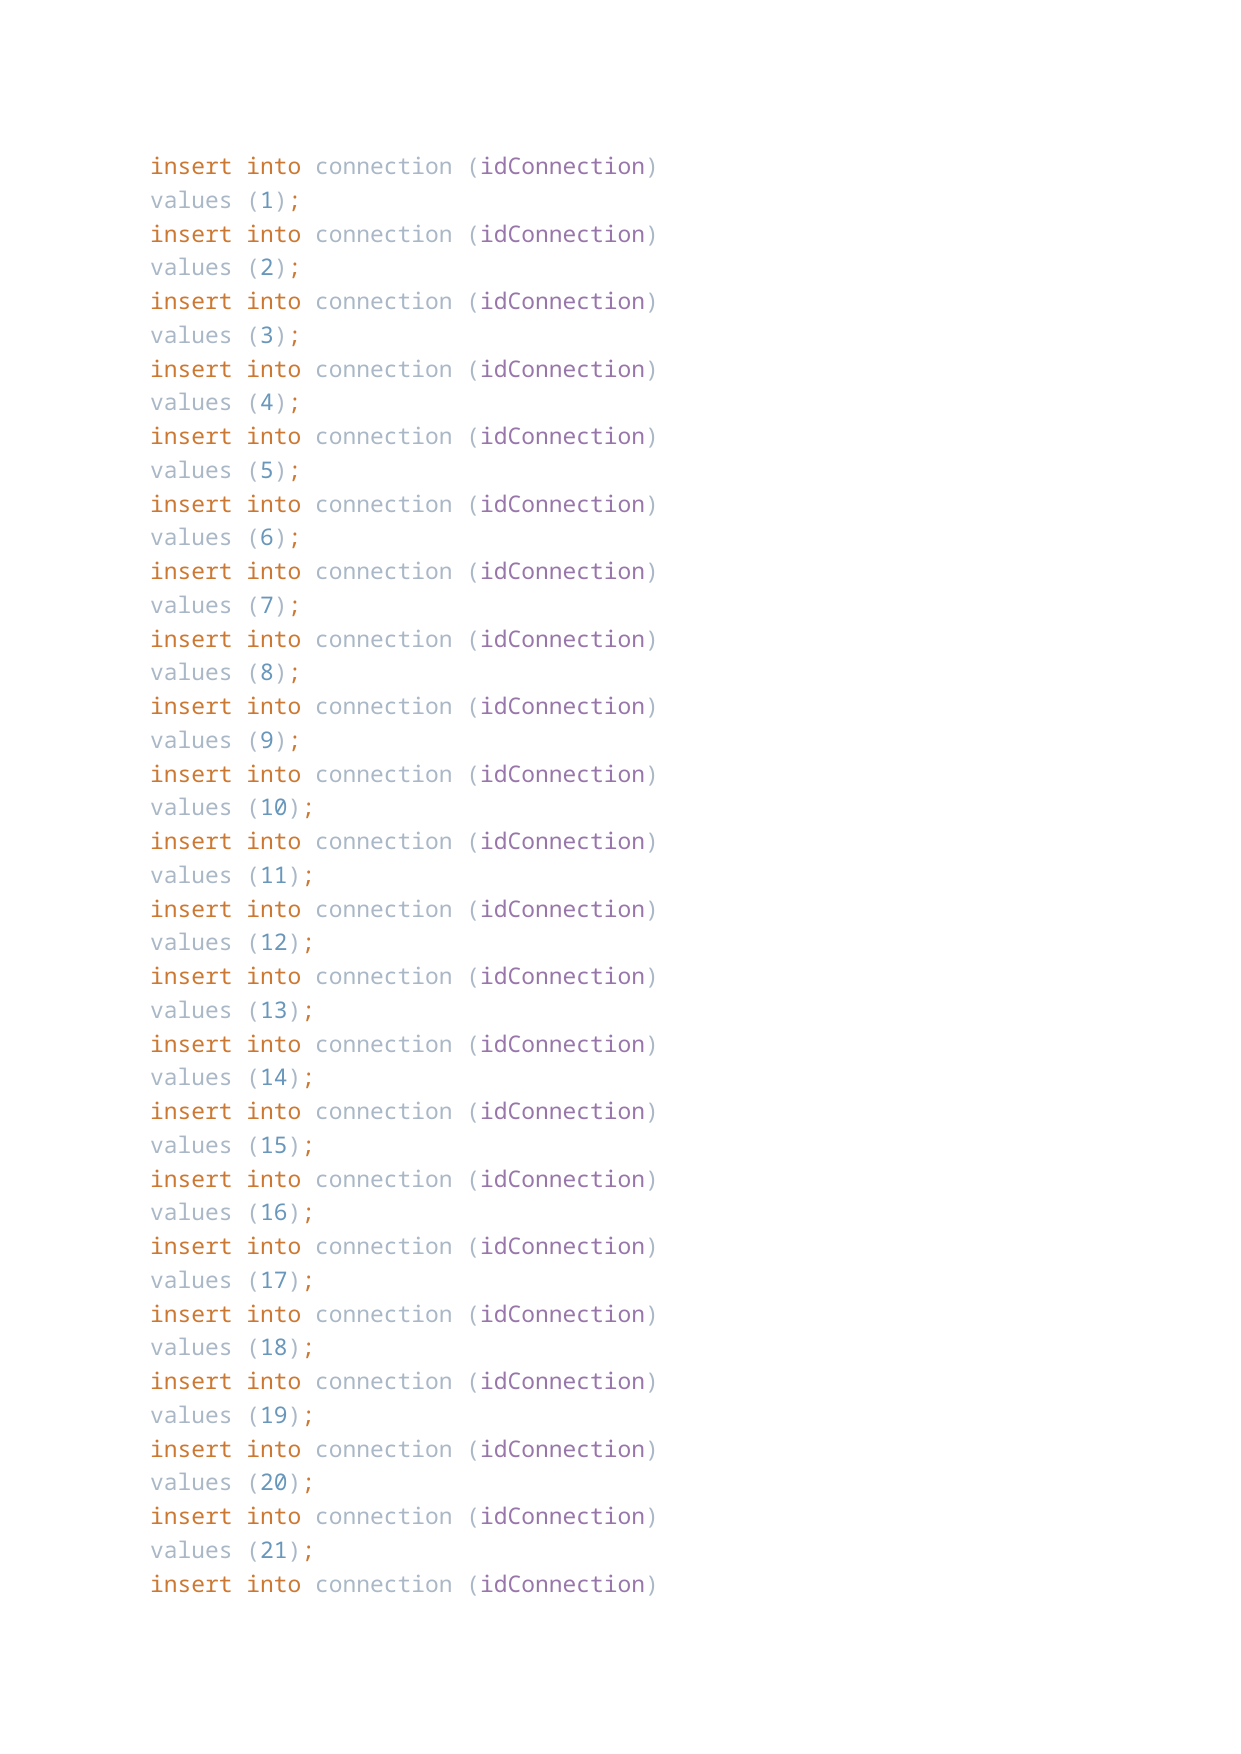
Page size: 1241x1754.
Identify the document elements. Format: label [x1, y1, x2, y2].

text [150, 150, 1090, 1599]
